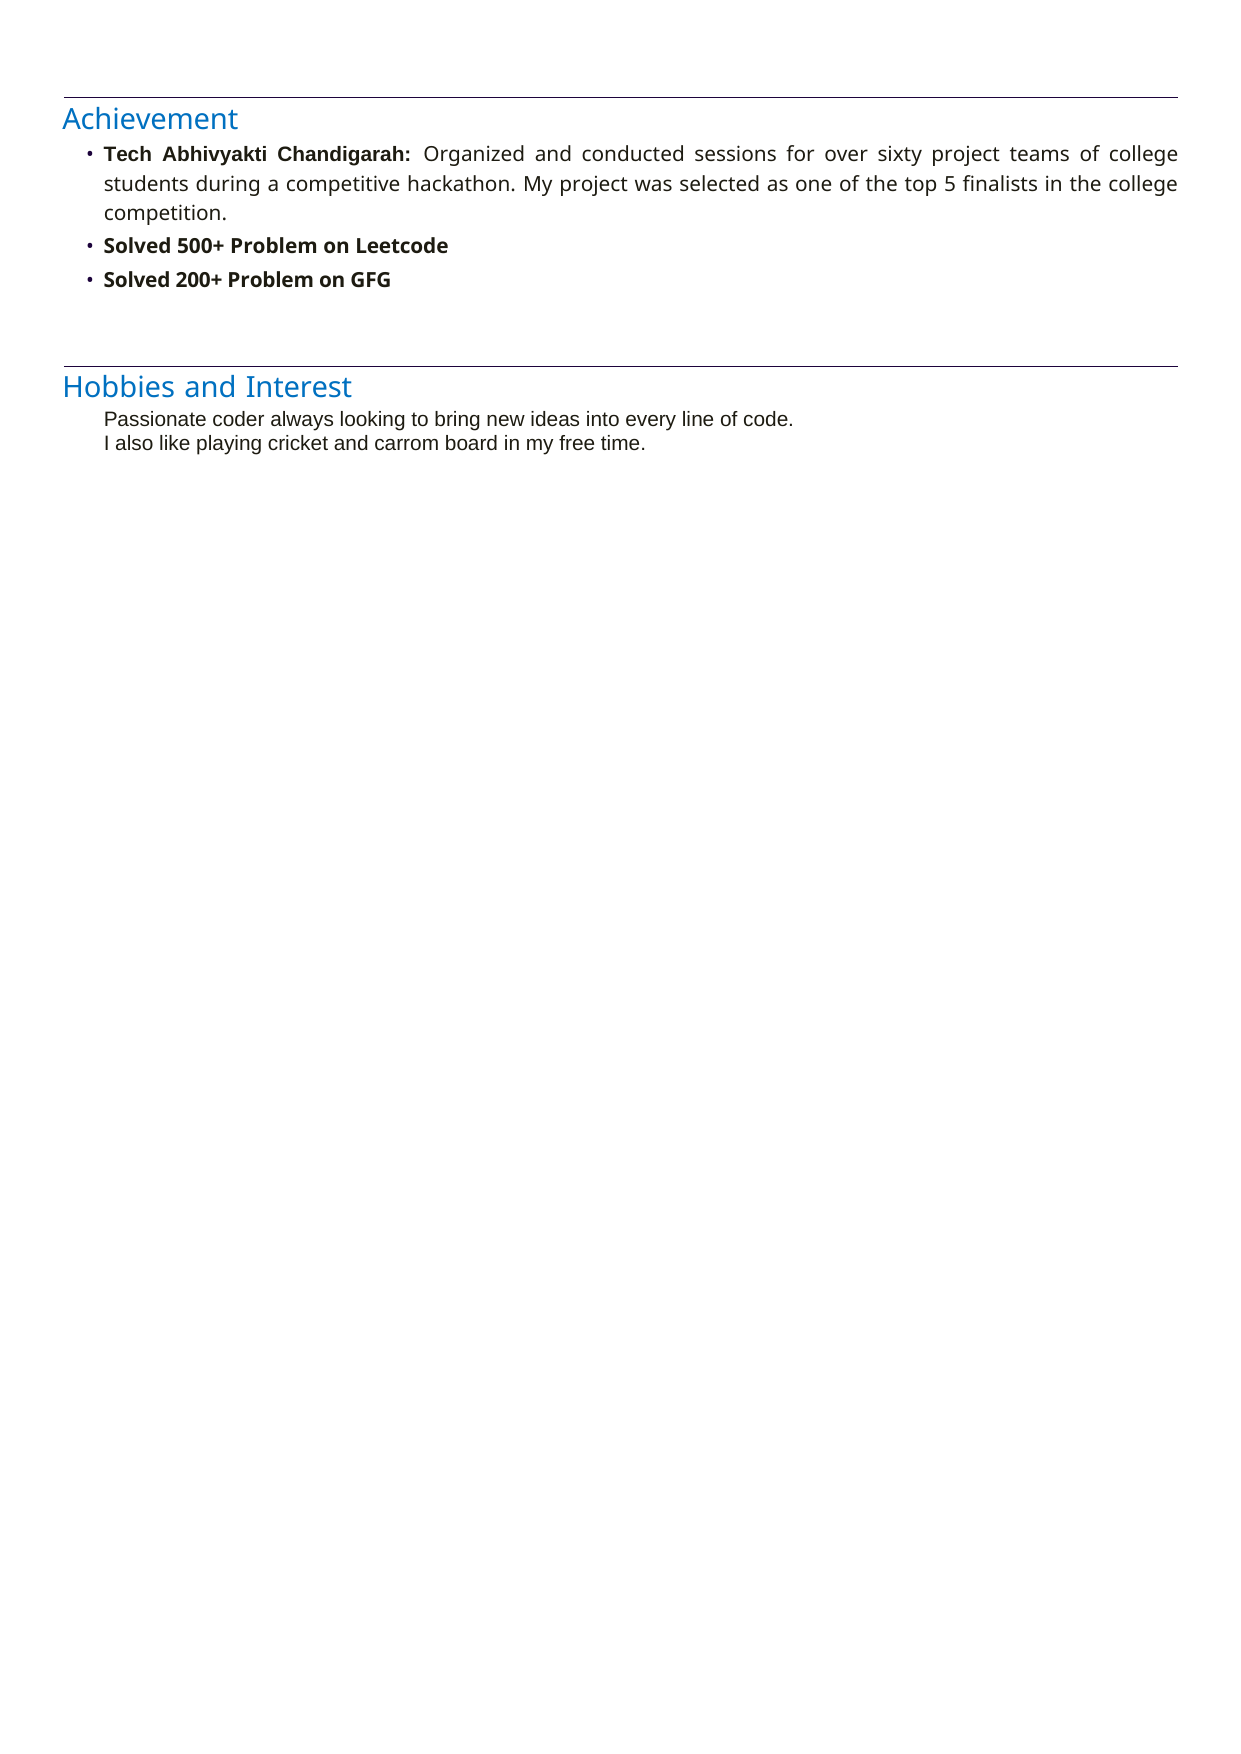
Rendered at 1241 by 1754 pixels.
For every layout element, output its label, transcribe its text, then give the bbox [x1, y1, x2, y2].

list Solved 500+ Problem on Leetcode [86, 232, 1190, 260]
text I also like playing cricket and carrom board in my free time. [103, 430, 1190, 454]
subtitle Hobbies and Interest [62, 327, 1190, 406]
subtitle Achievement [62, 58, 1190, 138]
list Solved 200+ Problem on GFG [86, 265, 1190, 293]
list Tech Abhivyakti Chandigarah: Organized and conducted sessions for over sixty project teams of college students during a competitive hackathon. My project was selected as one of the top 5 finalists in the college competition. [86, 139, 1178, 227]
text Passionate coder always looking to bring new ideas into every line of code. [103, 406, 1190, 430]
